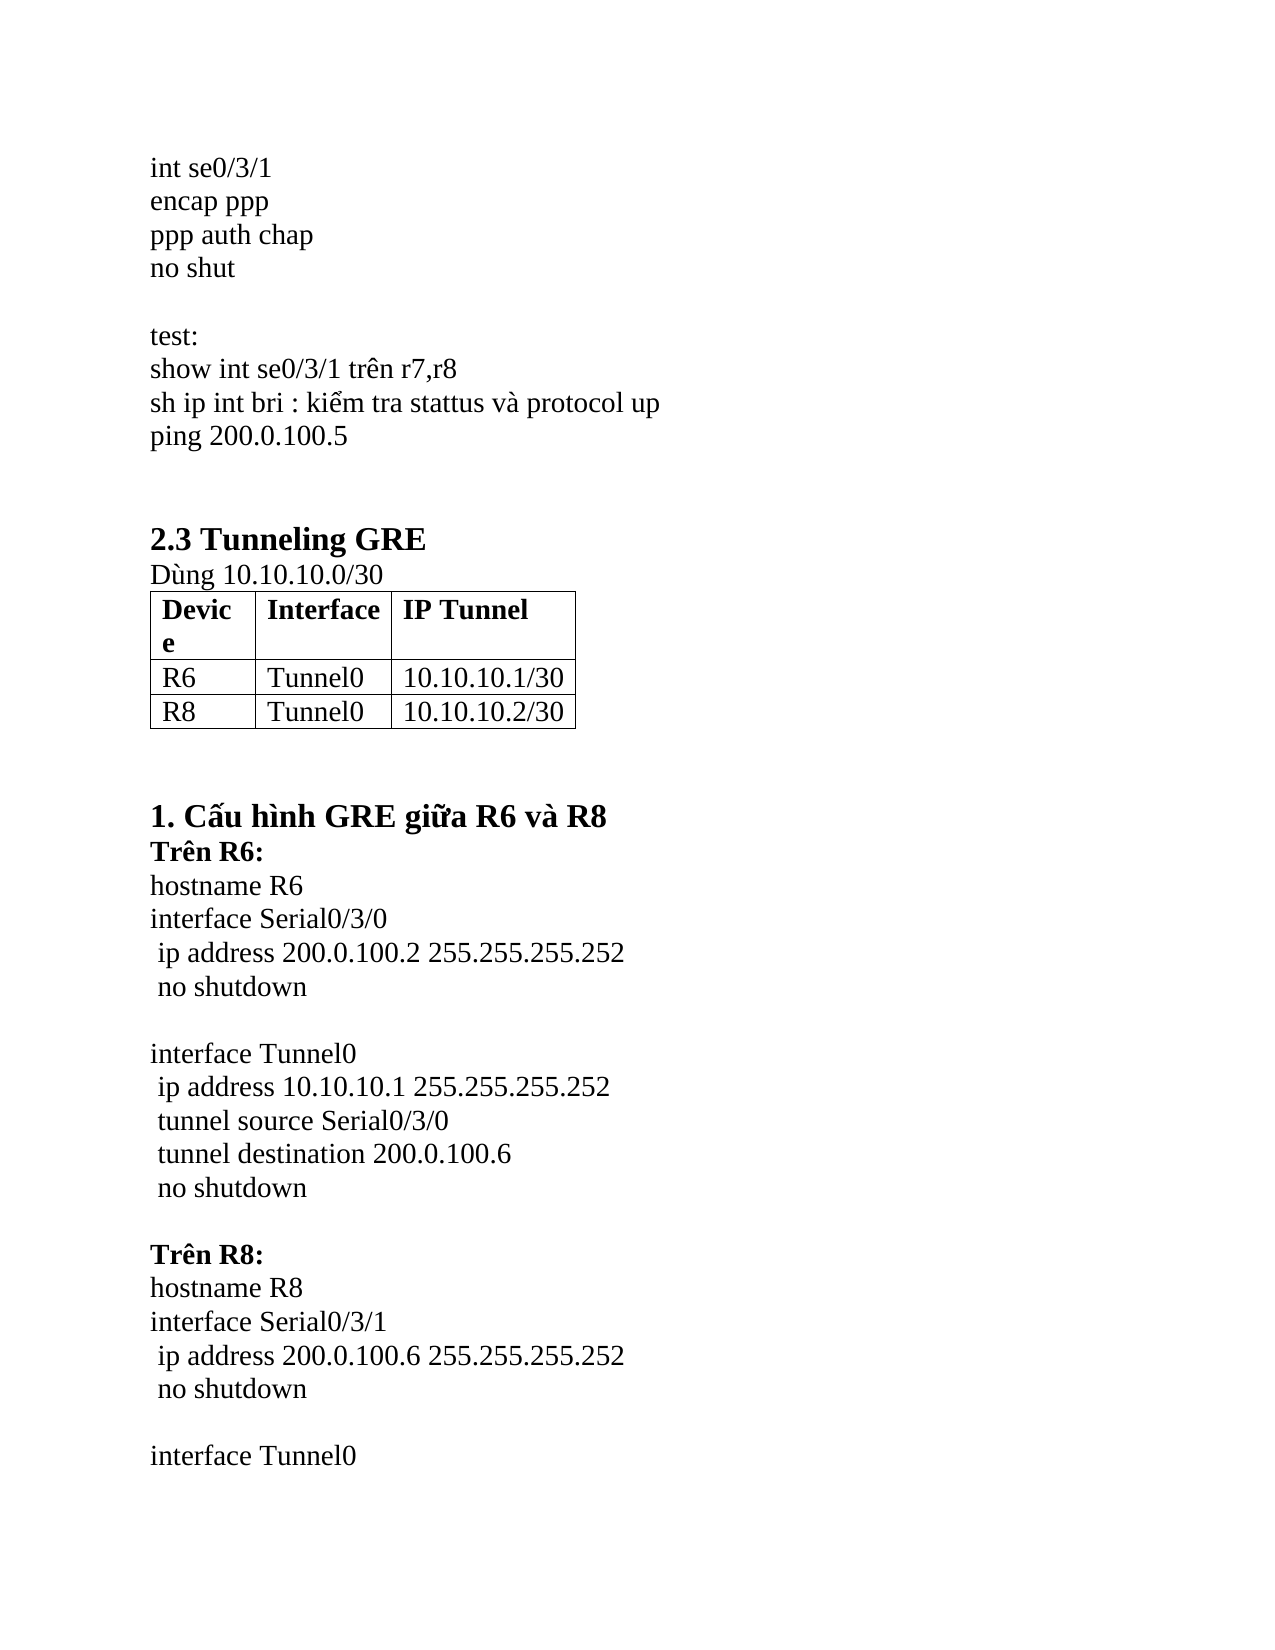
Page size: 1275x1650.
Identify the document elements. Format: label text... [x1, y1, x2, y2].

text sh ip int bri : kiểm tra stattus và protocol up [150, 385, 1125, 418]
text show int se0/3/1 trên r7,r8 [150, 351, 1125, 385]
text interface Serial0/3/0 [150, 902, 1125, 935]
text 1. Cấu hình GRE giữa R6 và R8 [150, 796, 1125, 834]
text Dùng 10.10.10.0/30 [150, 557, 1125, 591]
table_cell R8 [151, 695, 255, 728]
text interface Serial0/3/1 [150, 1304, 1125, 1338]
text no shut [150, 251, 1125, 284]
table_cell R6 [151, 660, 255, 693]
table_cell 10.10.10.2/30 [392, 695, 575, 728]
text hostname R8 [150, 1271, 1125, 1304]
text ip address 200.0.100.6 255.255.255.252 [150, 1338, 1125, 1371]
table_cell Tunnel0 [256, 695, 391, 728]
text ppp auth chap [150, 217, 1125, 251]
text hostname R6 [150, 868, 1125, 902]
text 2.3 Tunneling GRE [150, 519, 1125, 557]
table_header Interface [256, 592, 391, 659]
table_header IP Tunnel [392, 592, 575, 659]
text no shutdown [150, 969, 1125, 1002]
table_cell 10.10.10.1/30 [392, 660, 575, 693]
table_header Device [151, 592, 255, 659]
text tunnel source Serial0/3/0 [150, 1103, 1125, 1136]
text no shutdown [150, 1371, 1125, 1405]
text Trên R6: [150, 834, 1125, 868]
text encap ppp [150, 183, 1125, 217]
text no shutdown [150, 1170, 1125, 1203]
table_cell Tunnel0 [256, 660, 391, 693]
text interface Tunnel0 [150, 1438, 1125, 1472]
text int se0/3/1 [150, 150, 1125, 183]
text test: [150, 318, 1125, 351]
text ip address 10.10.10.1 255.255.255.252 [150, 1069, 1125, 1103]
text ip address 200.0.100.2 255.255.255.252 [150, 935, 1125, 969]
text ping 200.0.100.5 [150, 418, 1125, 452]
text Trên R8: [150, 1237, 1125, 1271]
text tunnel destination 200.0.100.6 [150, 1136, 1125, 1170]
text interface Tunnel0 [150, 1036, 1125, 1069]
